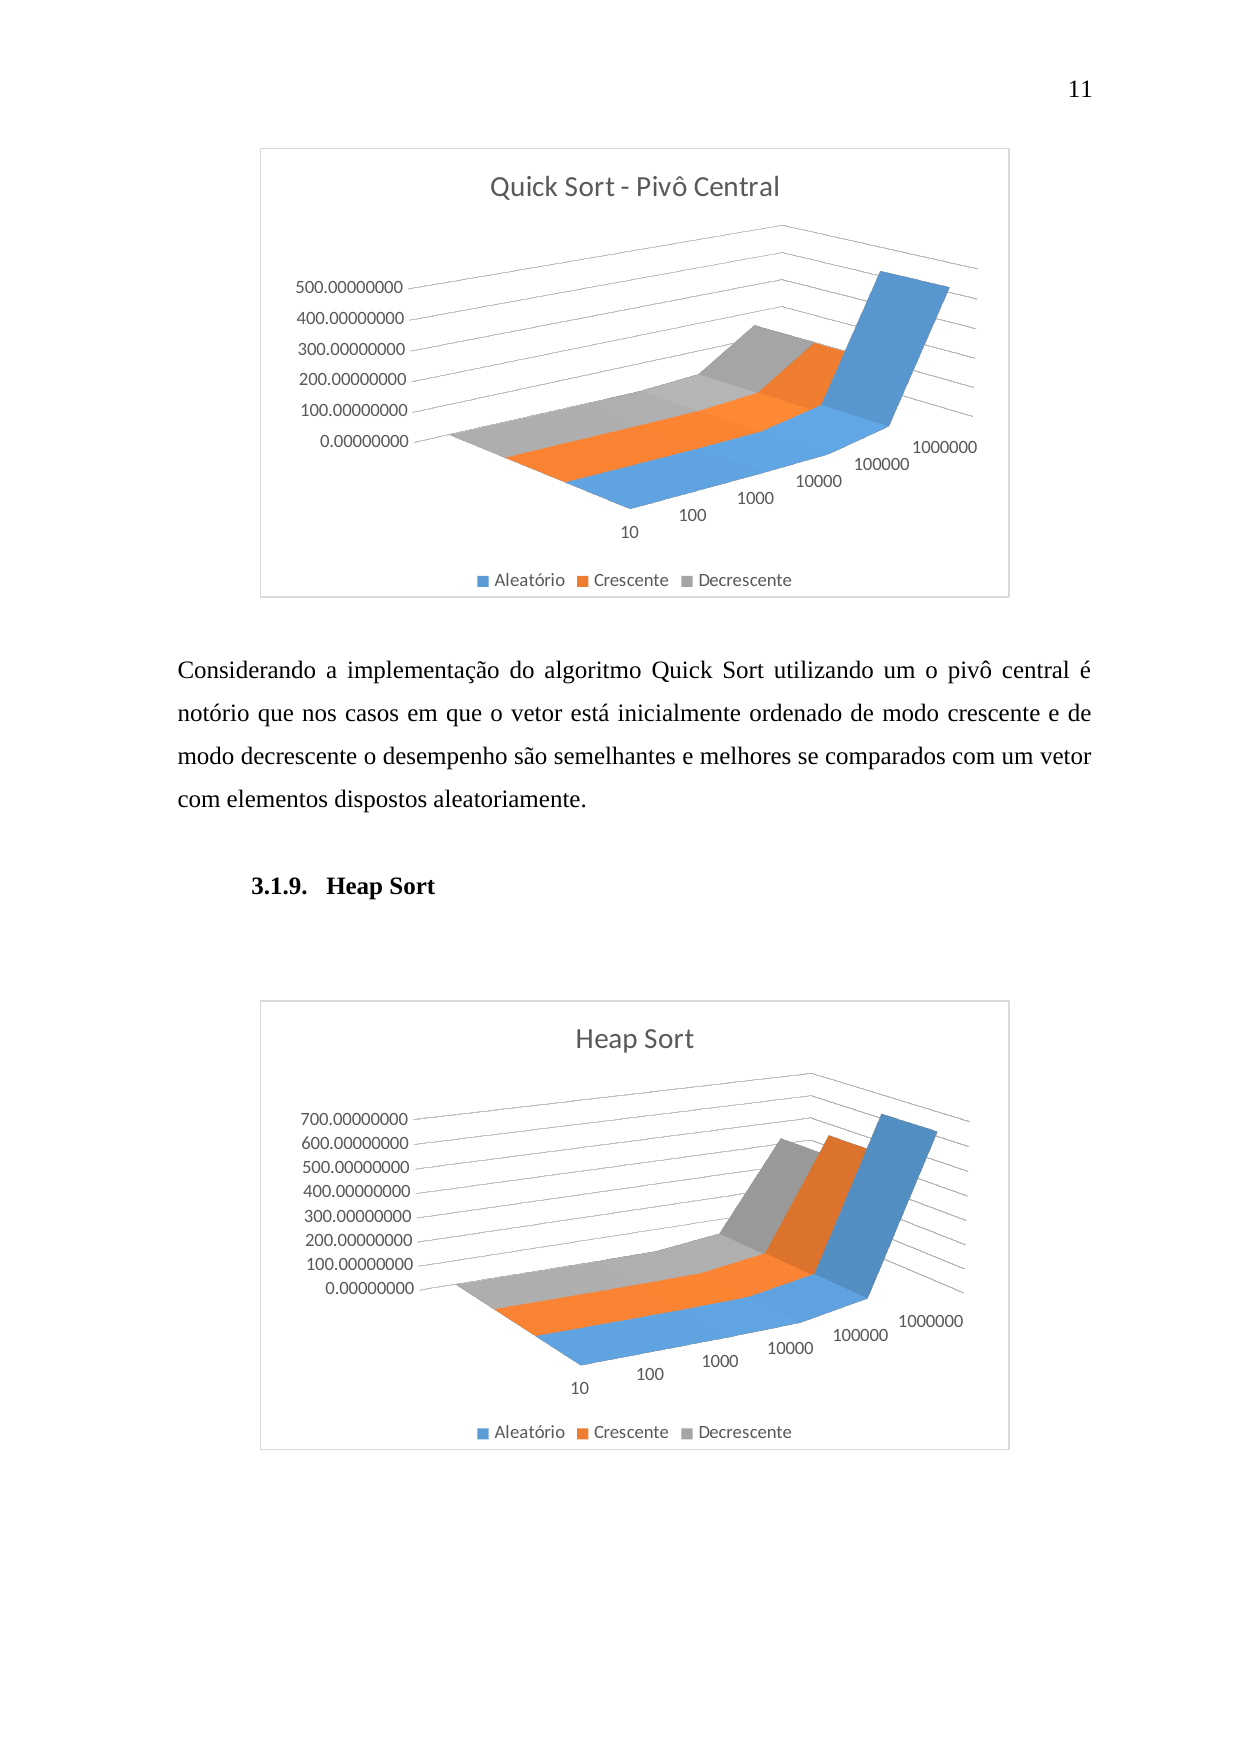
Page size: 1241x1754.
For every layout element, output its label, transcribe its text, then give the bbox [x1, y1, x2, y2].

text Considerando a implementação do algoritmo Quick Sort utilizando um o pivô central é notório que nos casos em que o vetor está inicialmente ordenado de modo crescente e de modo decrescente o desempenho são semelhantes e melhores se comparados com um vetor com elementos dispostos aleatoriamente. [177, 655, 1092, 813]
list Heap Sort [251, 871, 1092, 899]
